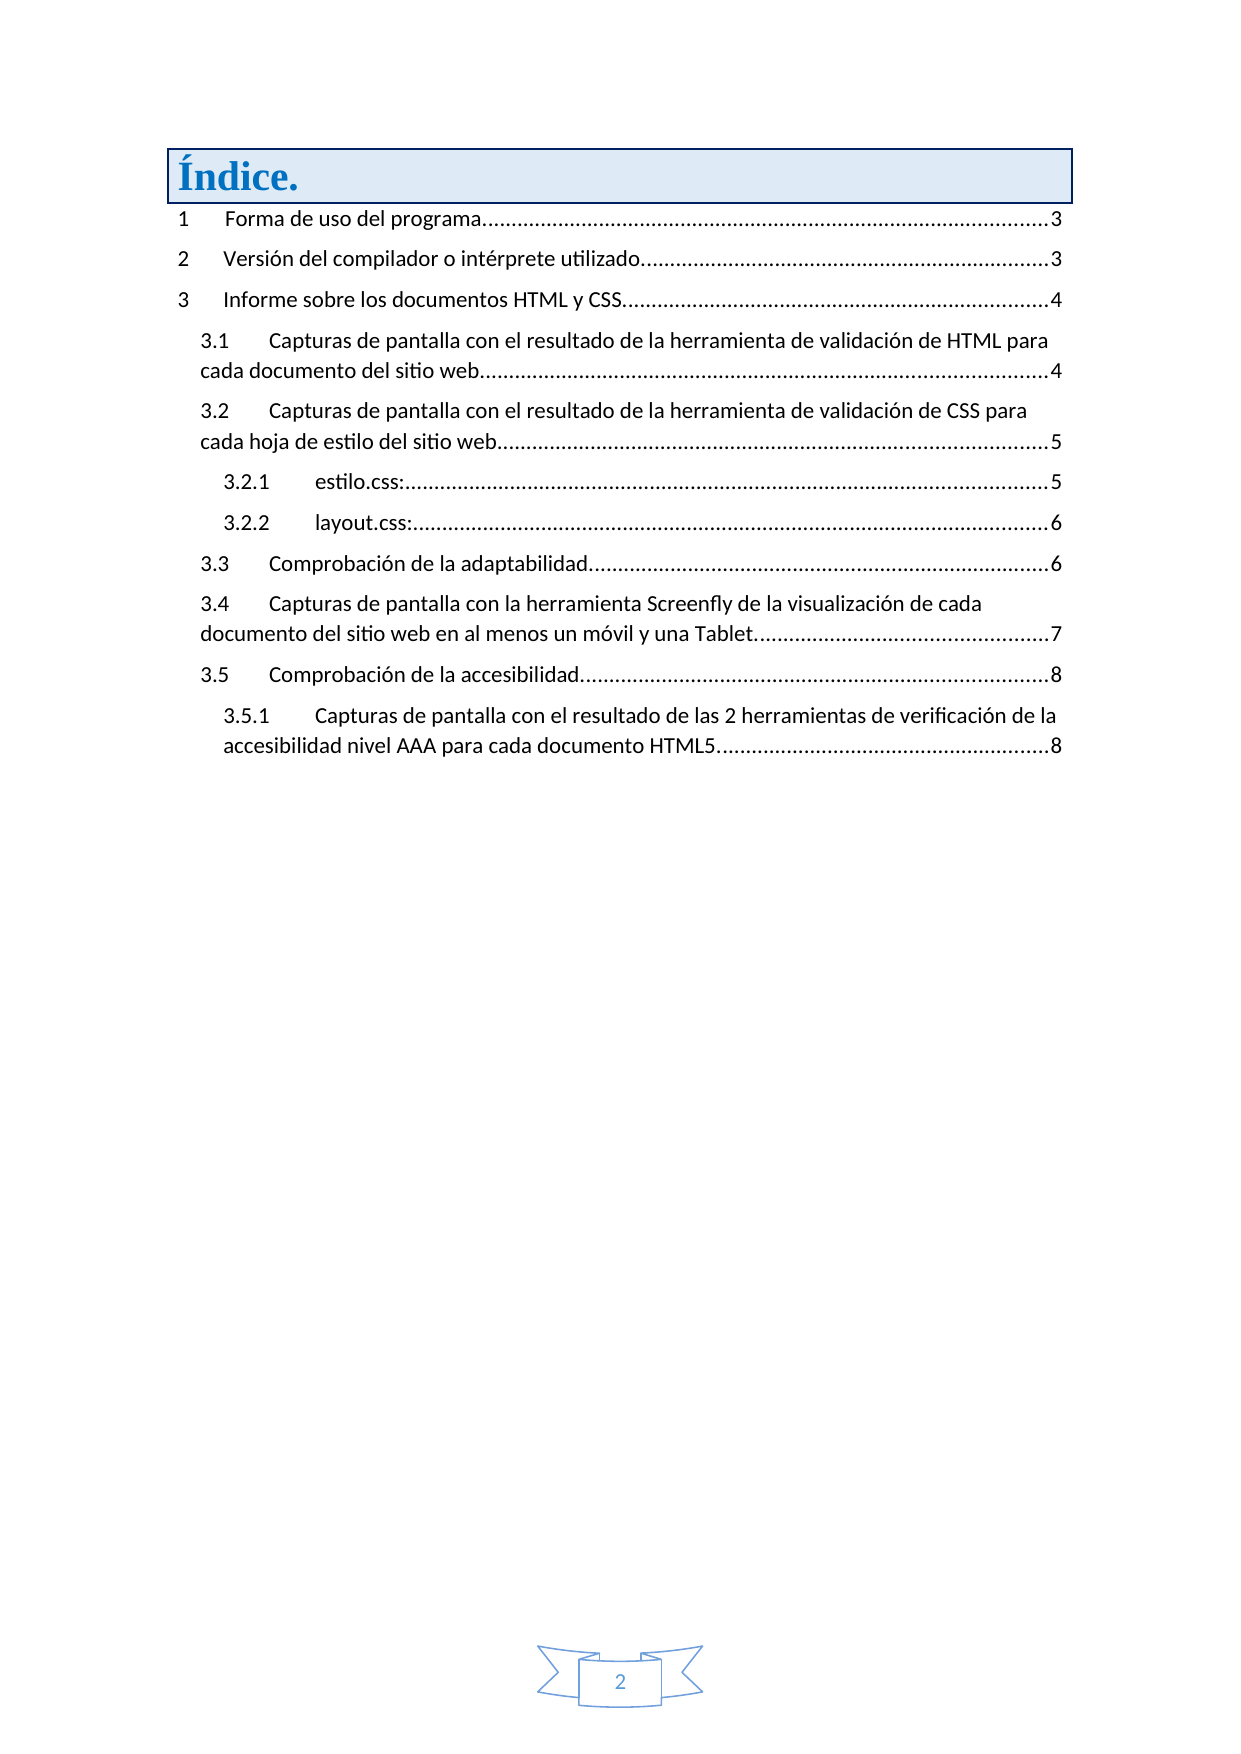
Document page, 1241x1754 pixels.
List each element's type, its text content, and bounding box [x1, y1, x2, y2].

text 3.2.1 estilo.css: 5 [223, 467, 1063, 495]
text 3.5 Comprobación de la accesibilidad. 8 [200, 660, 1063, 688]
text 3.1 Capturas de pantalla con el resultado de la herramienta de validación de HTML para cada documento del sitio web. 4 [200, 326, 1063, 384]
text 3 Informe sobre los documentos HTML y CSS. 4 [177, 285, 1063, 313]
text 2 Versión del compilador o intérprete utilizado. 3 [177, 244, 1063, 272]
text 1 Forma de uso del programa. 3 [177, 204, 1063, 232]
text 3.5.1 Capturas de pantalla con el resultado de las 2 herramientas de verificación de la accesibilidad nivel AAA para cada documento HTML5. 8 [223, 701, 1063, 759]
text 3.3 Comprobación de la adaptabilidad. 6 [200, 549, 1063, 577]
text 3.2.2 layout.css: 6 [223, 508, 1063, 536]
text 3.2 Capturas de pantalla con el resultado de la herramienta de validación de CSS para cada hoja de estilo del sitio web. 5 [200, 397, 1063, 455]
text 3.4 Capturas de pantalla con la herramienta Screenfly de la visualización de cada documento del sitio web en al menos un móvil y una Tablet. 7 [200, 589, 1063, 647]
subtitle Índice. [169, 150, 1071, 202]
